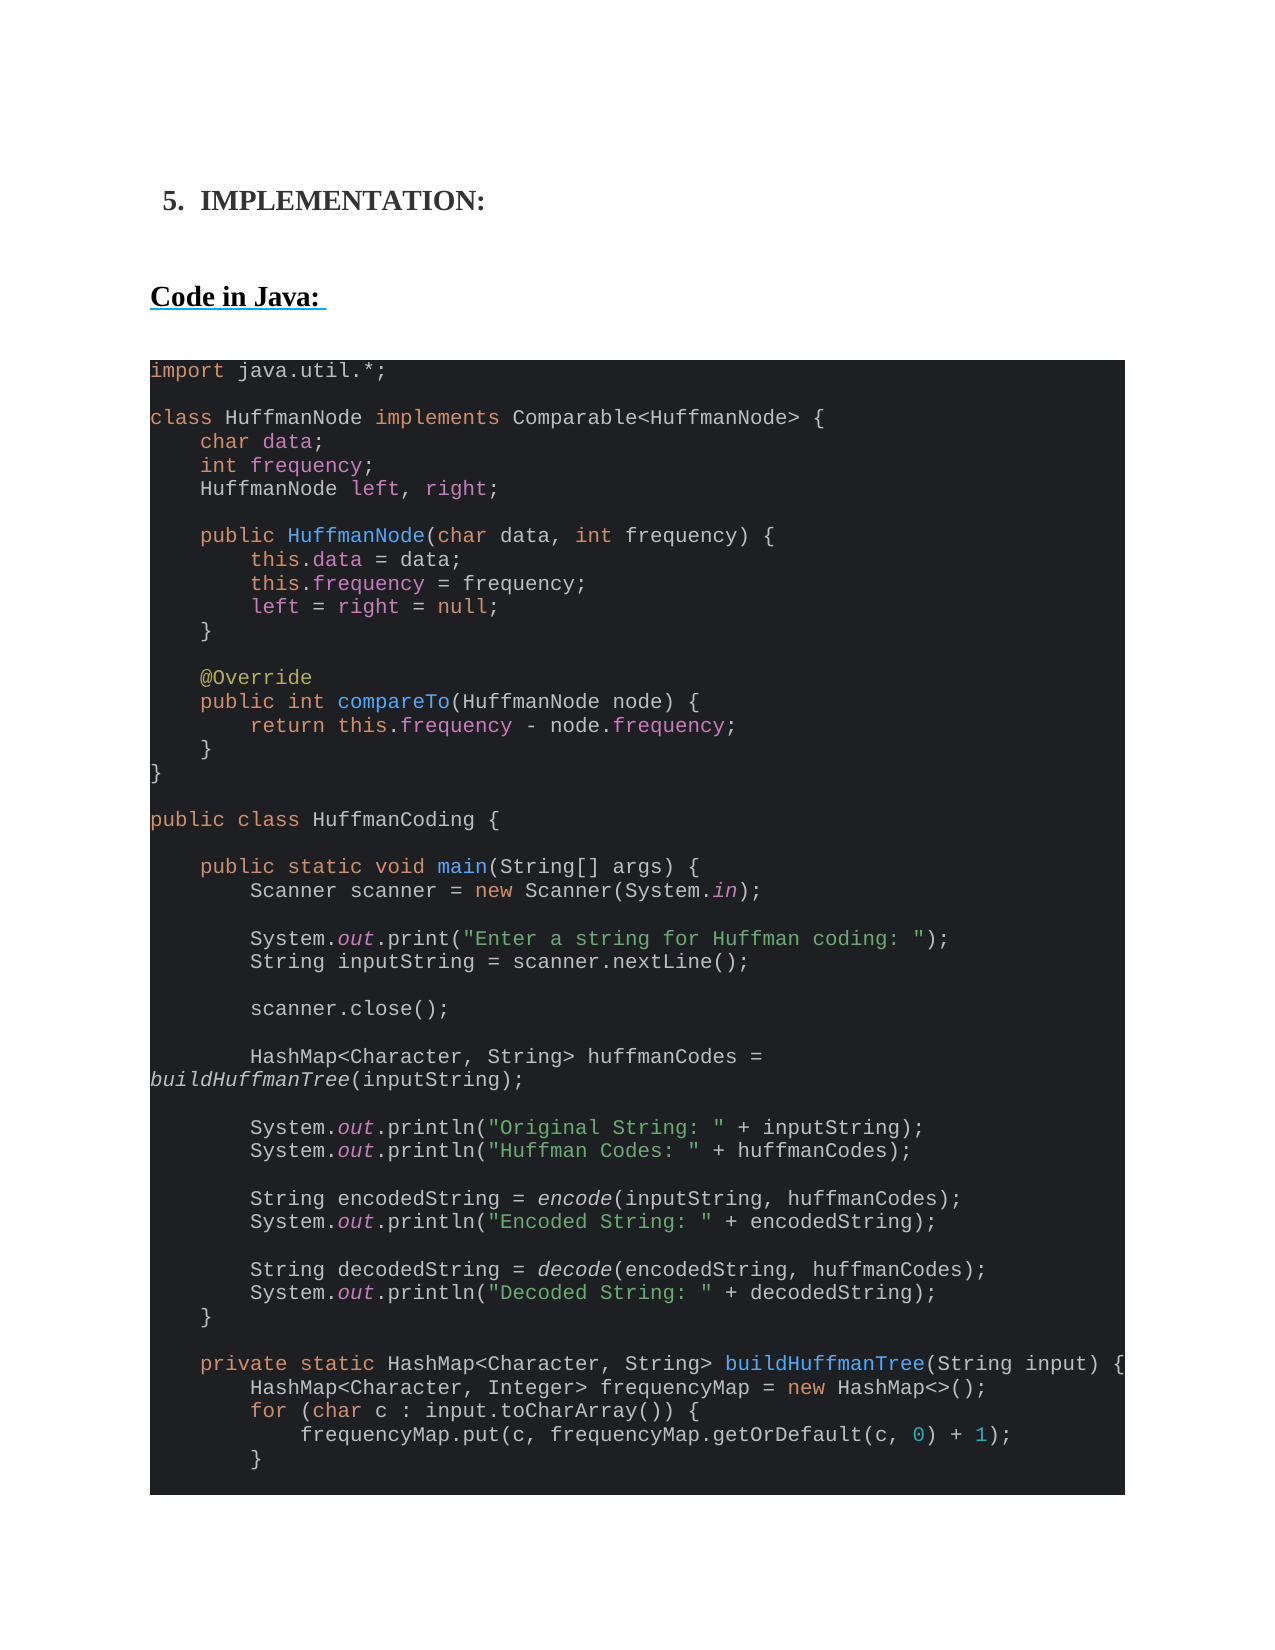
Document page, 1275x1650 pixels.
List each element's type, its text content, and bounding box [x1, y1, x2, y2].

subtitle IMPLEMENTATION: [162, 183, 1125, 217]
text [150, 360, 1125, 1495]
text Code in Java: [150, 279, 1125, 313]
